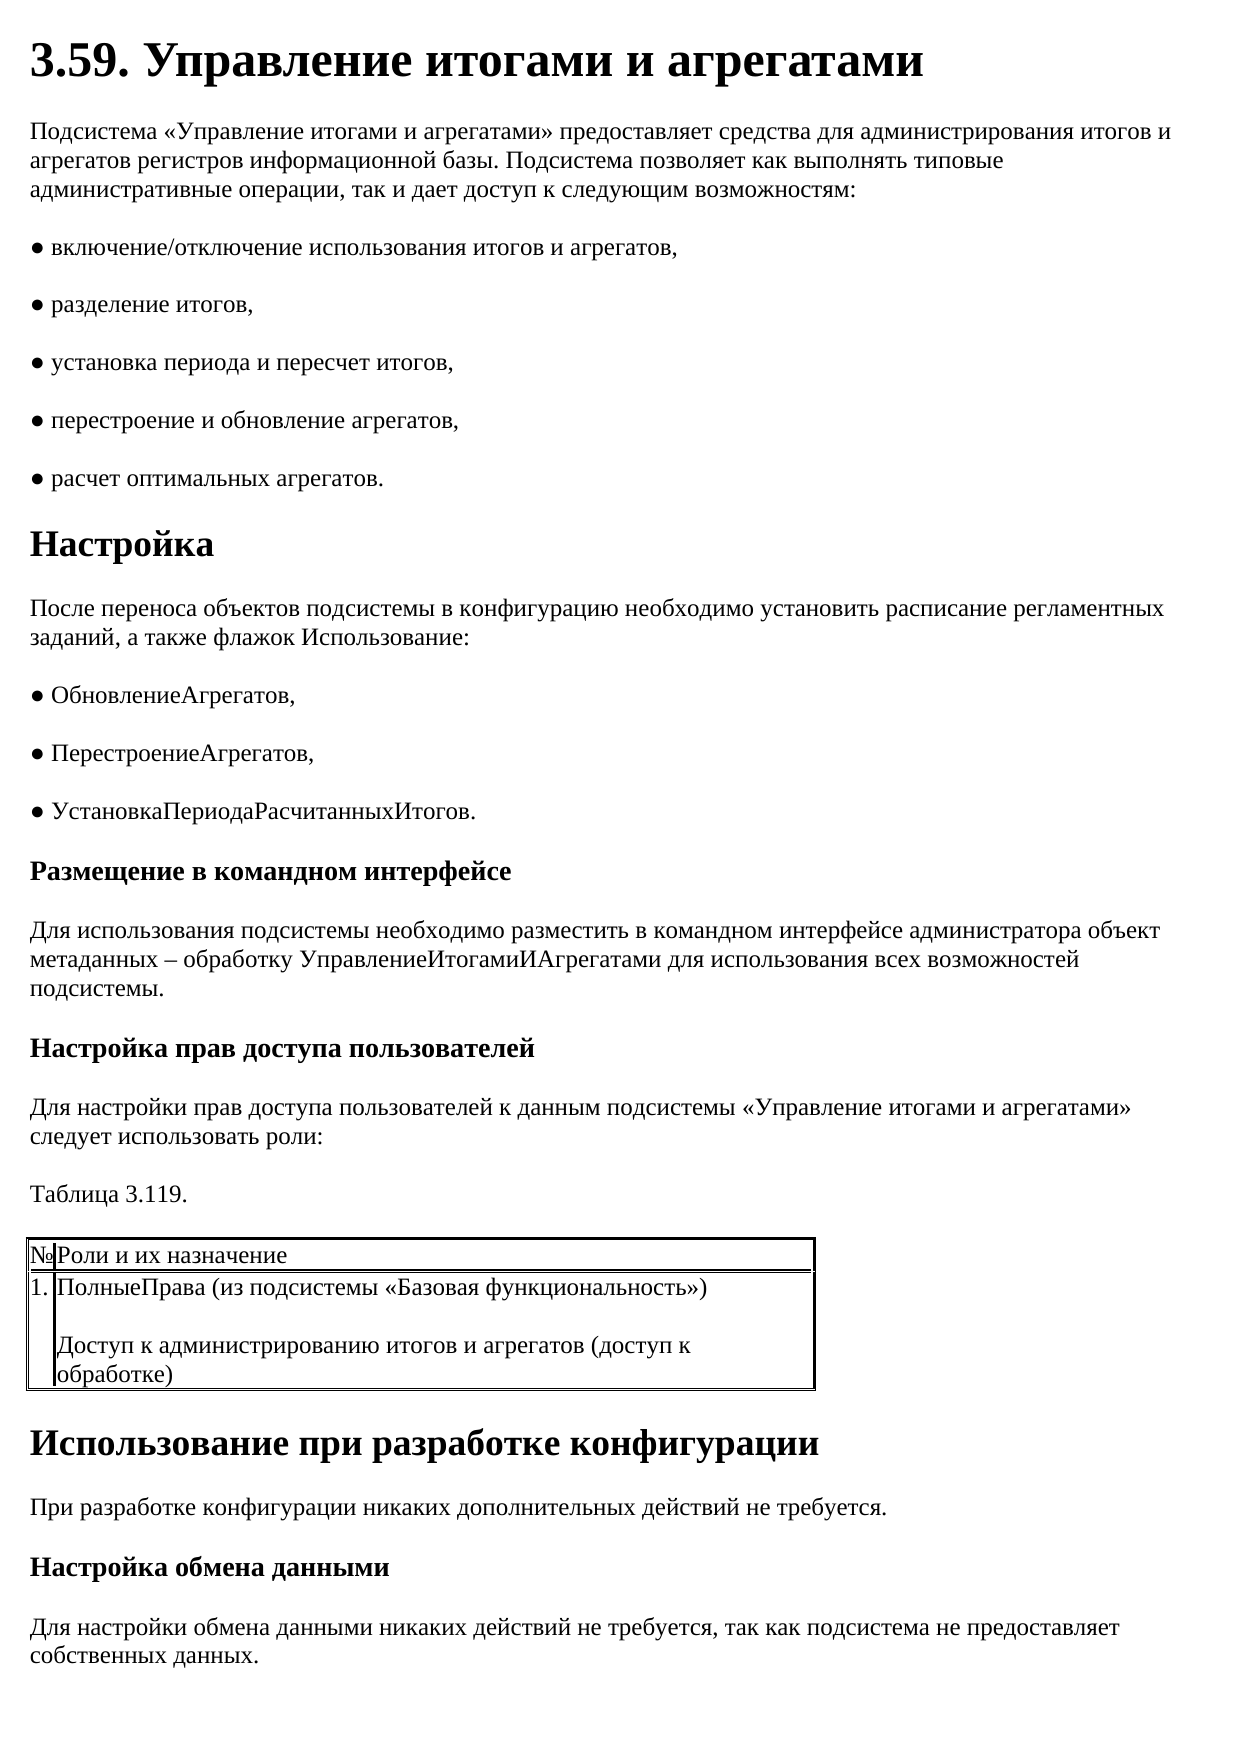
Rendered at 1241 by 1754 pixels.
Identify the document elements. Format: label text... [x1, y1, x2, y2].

text Подсистема «Управление итогами и агрегатами» предоставляет средства для администрирования итогов и агрегатов регистров информационной базы. Подсистема позволяет как выполнять типовые административные операции, так и дает доступ к следующим возможностям: [29, 116, 1211, 202]
text Использование при разработке конфигурации [29, 1420, 1211, 1463]
text Настройка [29, 521, 1211, 564]
table_header № [29, 1240, 54, 1269]
text Настройка прав доступа пользователей [29, 1031, 1211, 1063]
text Для настройки прав доступа пользователей к данным подсистемы «Управление итогами и агрегатами» следует использовать роли: [29, 1092, 1211, 1150]
text Настройка обмена данными [29, 1550, 1211, 1583]
text 3.59. Управление итогами и агрегатами [29, 29, 1211, 87]
text После переноса объектов подсистемы в конфигурацию необходимо установить расписание регламентных заданий, а также флажок Использование: [29, 593, 1211, 651]
table_cell 1. [29, 1269, 54, 1388]
text ● включение/отключение использования итогов и агрегатов, [29, 232, 1211, 260]
text Таблица 3.119. [29, 1179, 1211, 1208]
text Для настройки обмена данными никаких действий не требуется, так как подсистема не предоставляет собственных данных. [29, 1612, 1211, 1669]
text ● расчет оптимальных агрегатов. [29, 463, 1211, 492]
text ● ОбновлениеАгрегатов, [29, 680, 1211, 709]
text При разработке конфигурации никаких дополнительных действий не требуется. [29, 1492, 1211, 1521]
text ● разделение итогов, [29, 289, 1211, 318]
table_header Роли и их назначение [54, 1240, 813, 1269]
text ● ПерестроениеАгрегатов, [29, 738, 1211, 767]
text ● установка периода и пересчет итогов, [29, 347, 1211, 376]
text ● перестроение и обновление агрегатов, [29, 405, 1211, 434]
text Для использования подсистемы необходимо разместить в командном интерфейсе администратора объект метаданных – обработку УправлениеИтогамиИАгрегатами для использования всех возможностей подсистемы. [29, 916, 1211, 1002]
table_cell ПолныеПрава (из подсистемы «Базовая функциональность») Доступ к администрированию итогов и агрегатов (доступ к обработке) [54, 1269, 814, 1388]
text Размещение в командном интерфейсе [29, 854, 1211, 886]
text ● УстановкаПериодаРасчитанныхИтогов. [29, 796, 1211, 825]
